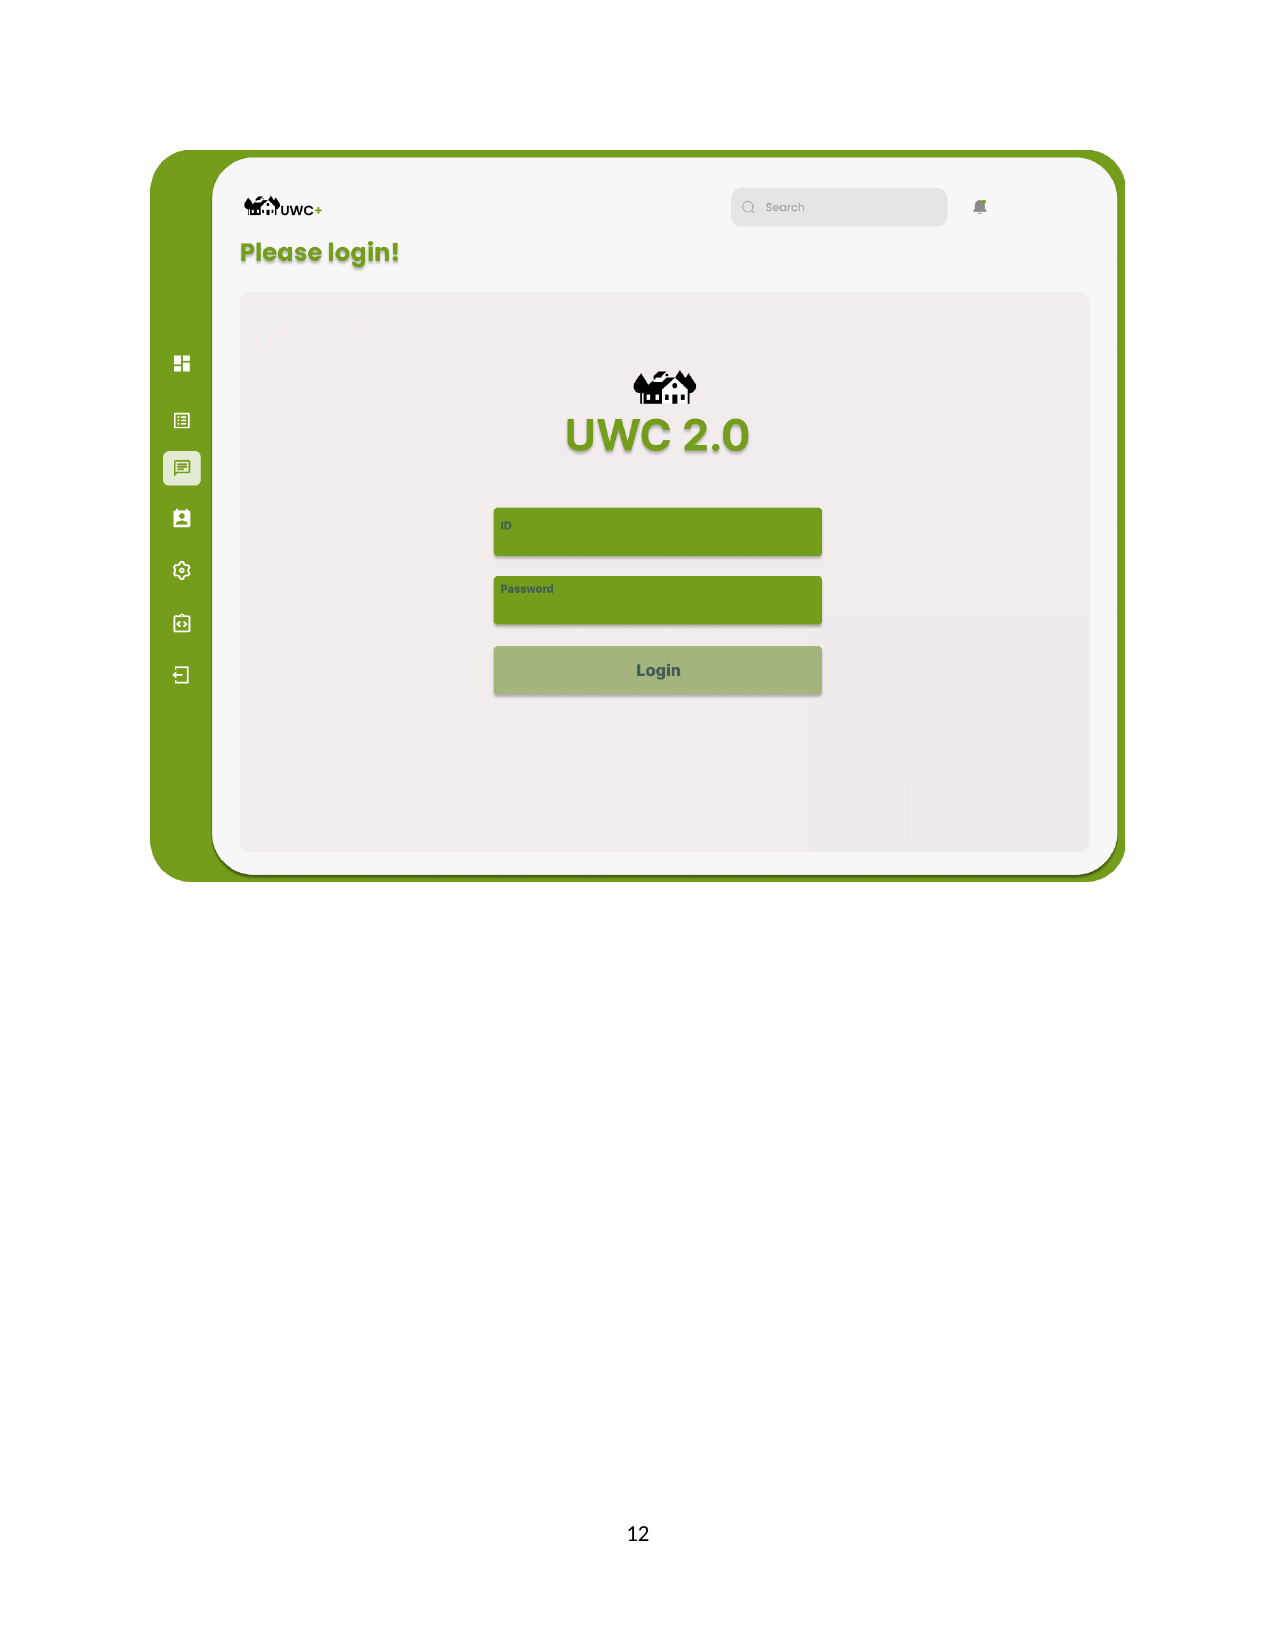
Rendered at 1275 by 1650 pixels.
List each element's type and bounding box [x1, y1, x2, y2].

picture [150, 150, 1125, 882]
